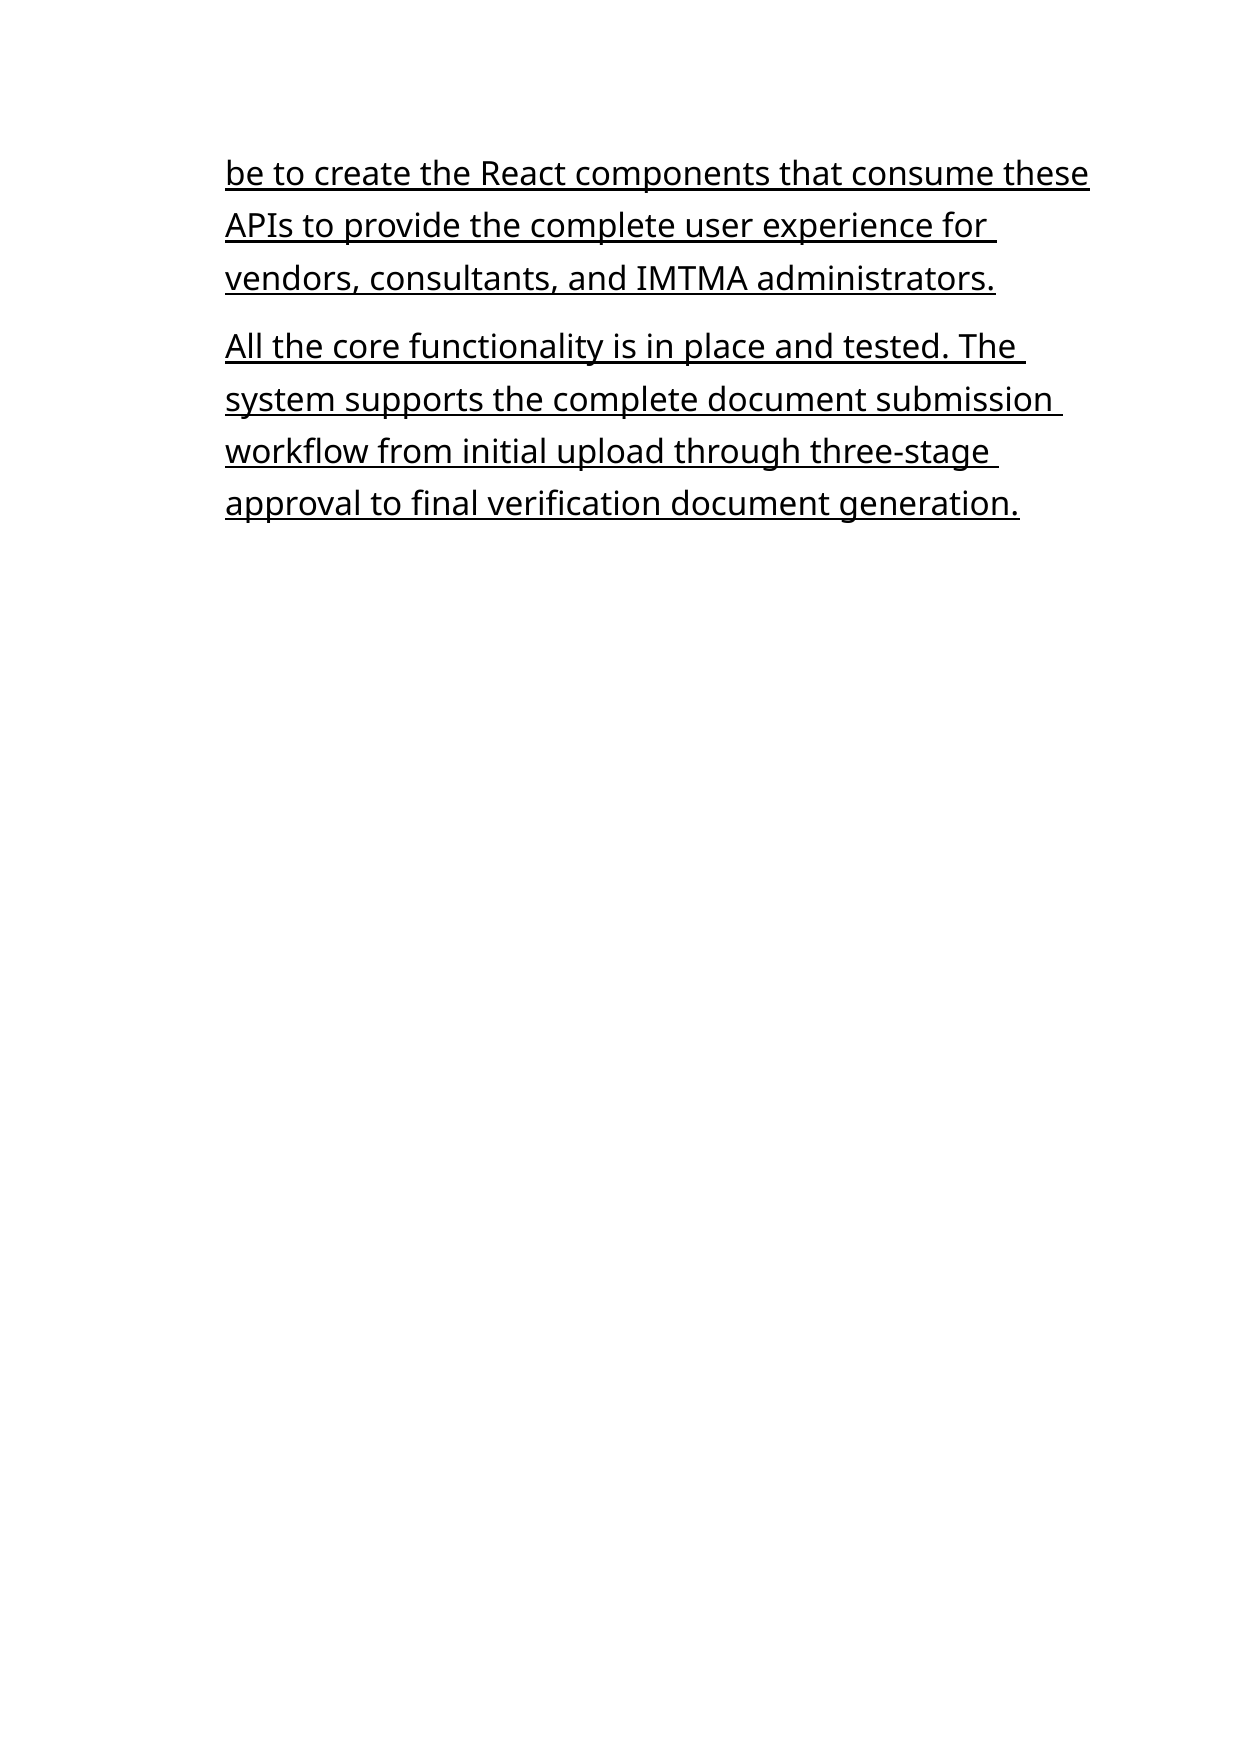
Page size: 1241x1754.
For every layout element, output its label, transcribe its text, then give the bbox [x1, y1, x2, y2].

text All the core functionality is in place and tested. The system supports the complete document submission workflow from initial upload through three-stage approval to final verification document generation. [225, 323, 1090, 525]
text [225, 150, 1090, 188]
